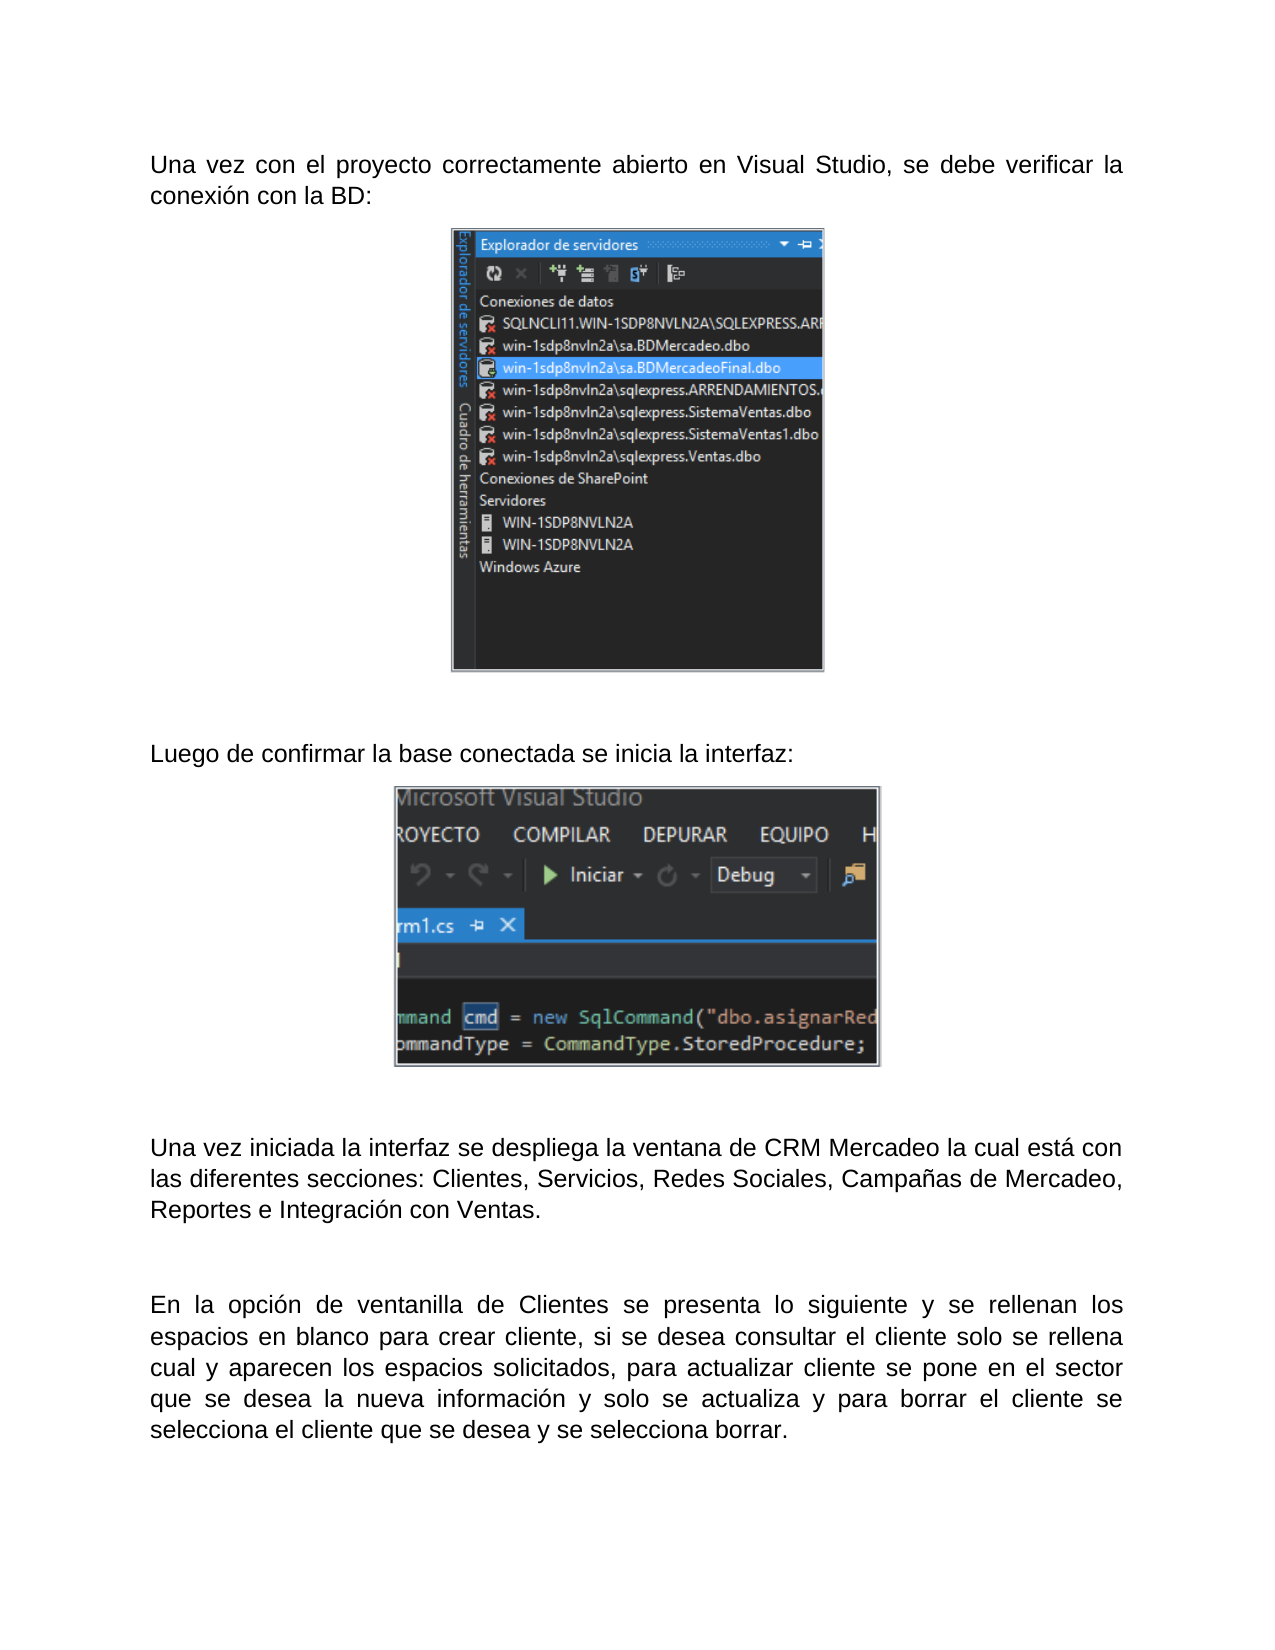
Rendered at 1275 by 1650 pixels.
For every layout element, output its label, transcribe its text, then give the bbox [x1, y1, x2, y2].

picture [393, 786, 882, 1067]
text Una vez iniciada la interfaz se despliega la ventana de CRM Mercadeo la cual está con las diferentes secciones: Clientes, Servicios, Redes Sociales, Campañas de Mercadeo, Reportes e Integración con Ventas. [150, 1133, 1125, 1224]
text Luego de confirmar la base conectada se inicia la interfaz: [150, 739, 1125, 768]
text Una vez con el proyecto correctamente abierto en Visual Studio, se debe verificar la conexión con la BD: [150, 150, 1125, 210]
text En la opción de ventanilla de Clientes se presenta lo siguiente y se rellenan los espacios en blanco para crear cliente, si se desea consultar el cliente solo se rellena cual y aparecen los espacios solicitados, para actualizar cliente se pone en el sector que se desea la nueva información y solo se actualiza y para borrar el cliente se selecciona el cliente que se desea y se selecciona borrar. [150, 1291, 1125, 1443]
picture [450, 228, 825, 673]
